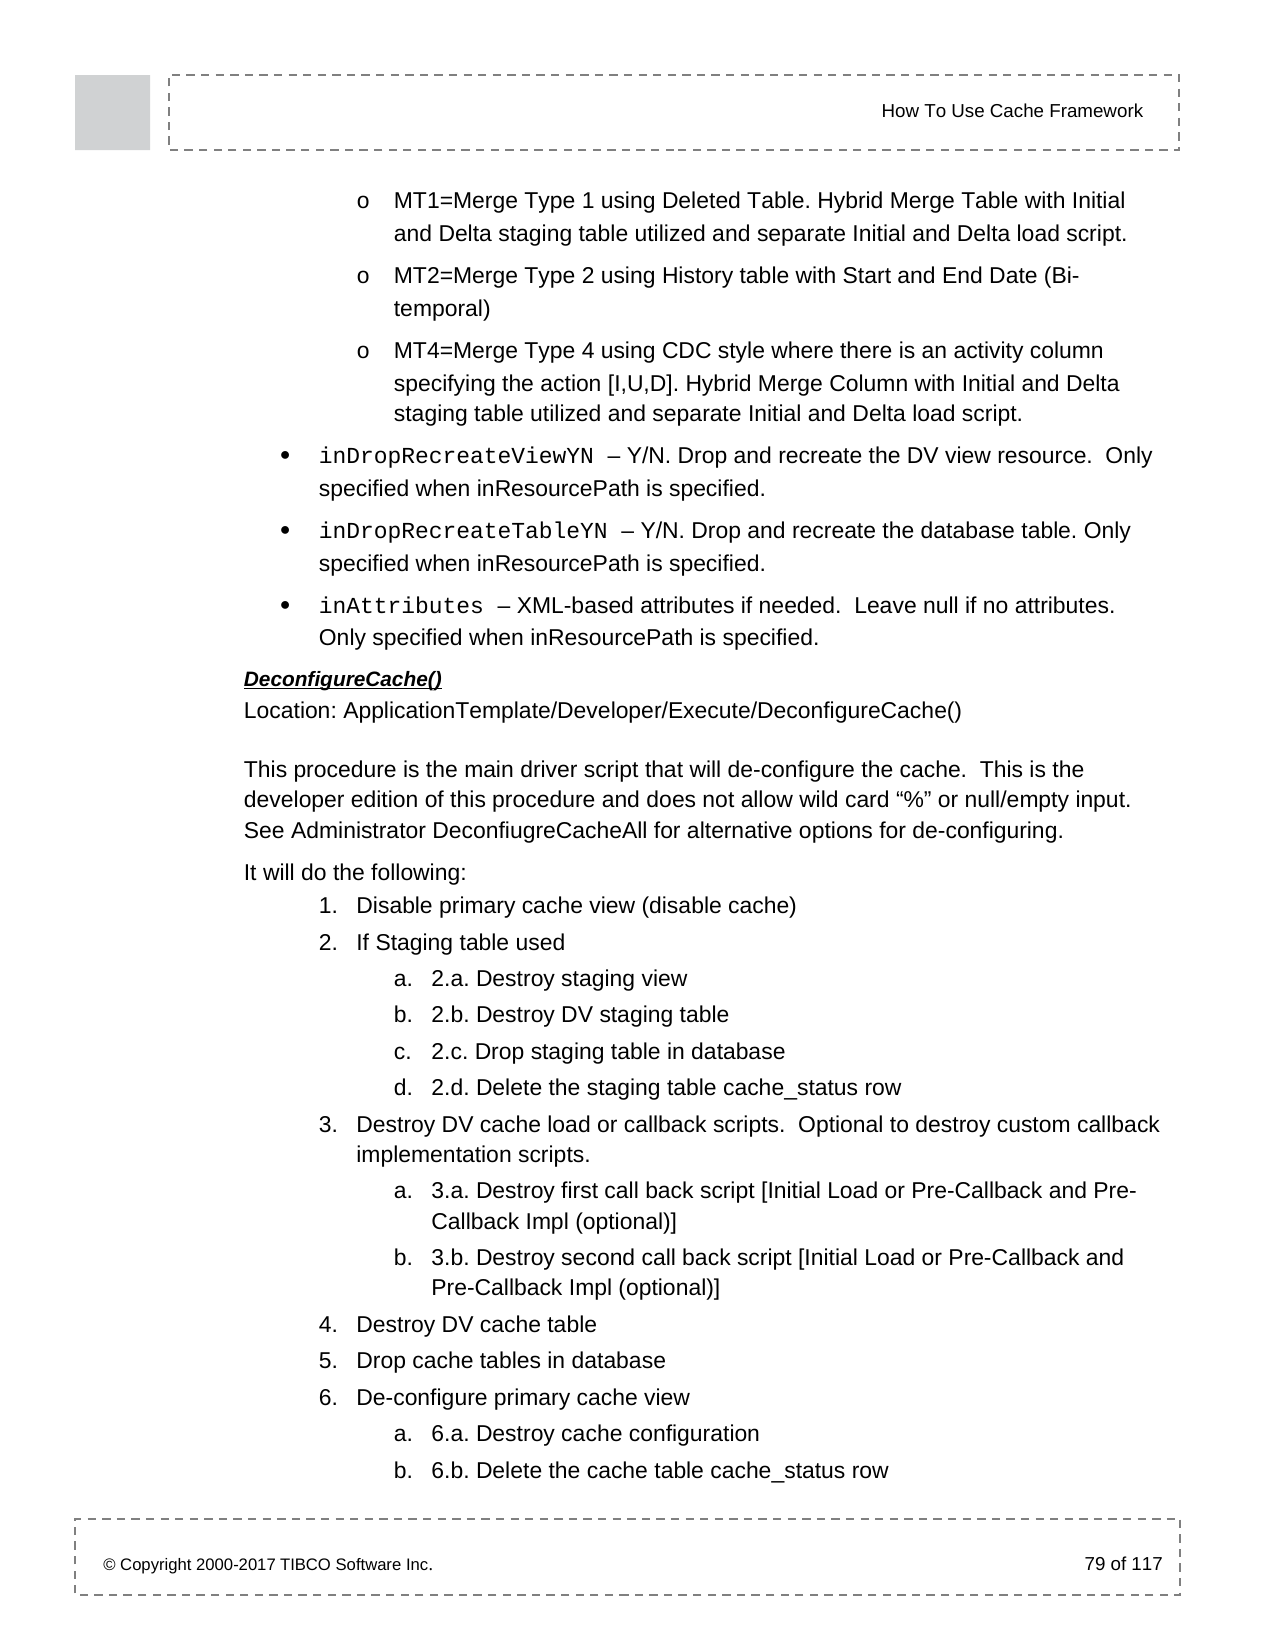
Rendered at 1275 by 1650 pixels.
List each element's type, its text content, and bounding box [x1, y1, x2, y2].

list inDropRecreateViewYN – Y/N. Drop and recreate the DV view resource. Only specified when inResourcePath is specified. [281, 442, 1161, 501]
list 2.b. Destroy DV staging table [394, 1001, 1162, 1028]
list Disable primary cache view (disable cache) [319, 892, 1162, 918]
list inAttributes – XML-based attributes if needed. Leave null if no attributes. Only specified when inResourcePath is specified. [281, 592, 1161, 651]
list Drop cache tables in database [319, 1347, 1162, 1373]
list 3.a. Destroy first call back script [Initial Load or Pre-Callback and Pre-Callback Impl (optional)] [394, 1177, 1162, 1234]
list 2.c. Drop staging table in database [394, 1038, 1162, 1064]
text It will do the following: [244, 859, 1162, 886]
list Destroy DV cache table [319, 1311, 1162, 1337]
list Destroy DV cache load or callback scripts. Optional to destroy custom callback implementation scripts. [319, 1111, 1162, 1167]
list 3.b. Destroy second call back script [Initial Load or Pre-Callback and Pre-Callback Impl (optional)] [394, 1244, 1162, 1301]
list inDropRecreateTableYN – Y/N. Drop and recreate the database table. Only specified when inResourcePath is specified. [281, 517, 1161, 576]
list 6.a. Destroy cache configuration [394, 1420, 1162, 1446]
list 2.a. Destroy staging view [394, 965, 1162, 991]
list MT2=Merge Type 2 using History table with Start and End Date (Bi-temporal) [356, 262, 1161, 321]
list MT4=Merge Type 4 using CDC style where there is an activity column specifying the action [I,U,D]. Hybrid Merge Column with Initial and Delta staging table utilized and separate Initial and Delta load script. [356, 337, 1161, 426]
subtitle DeconfigureCache() [244, 667, 1162, 691]
list If Staging table used [319, 928, 1162, 955]
list 6.b. Delete the cache table cache_status row [394, 1457, 1162, 1483]
list De-configure primary cache view [319, 1384, 1162, 1410]
list MT1=Merge Type 1 using Deleted Table. Hybrid Merge Table with Initial and Delta staging table utilized and separate Initial and Delta load script. [356, 187, 1161, 246]
text Location: ApplicationTemplate/Developer/Execute/DeconfigureCache() [244, 697, 1162, 724]
list 2.d. Delete the staging table cache_status row [394, 1074, 1162, 1101]
text This procedure is the main driver script that will de-configure the cache. This is the developer edition of this procedure and does not allow wild card “%” or null/empty input. See Administrator DeconfiugreCacheAll for alternative options for de-configuring. [244, 756, 1161, 843]
